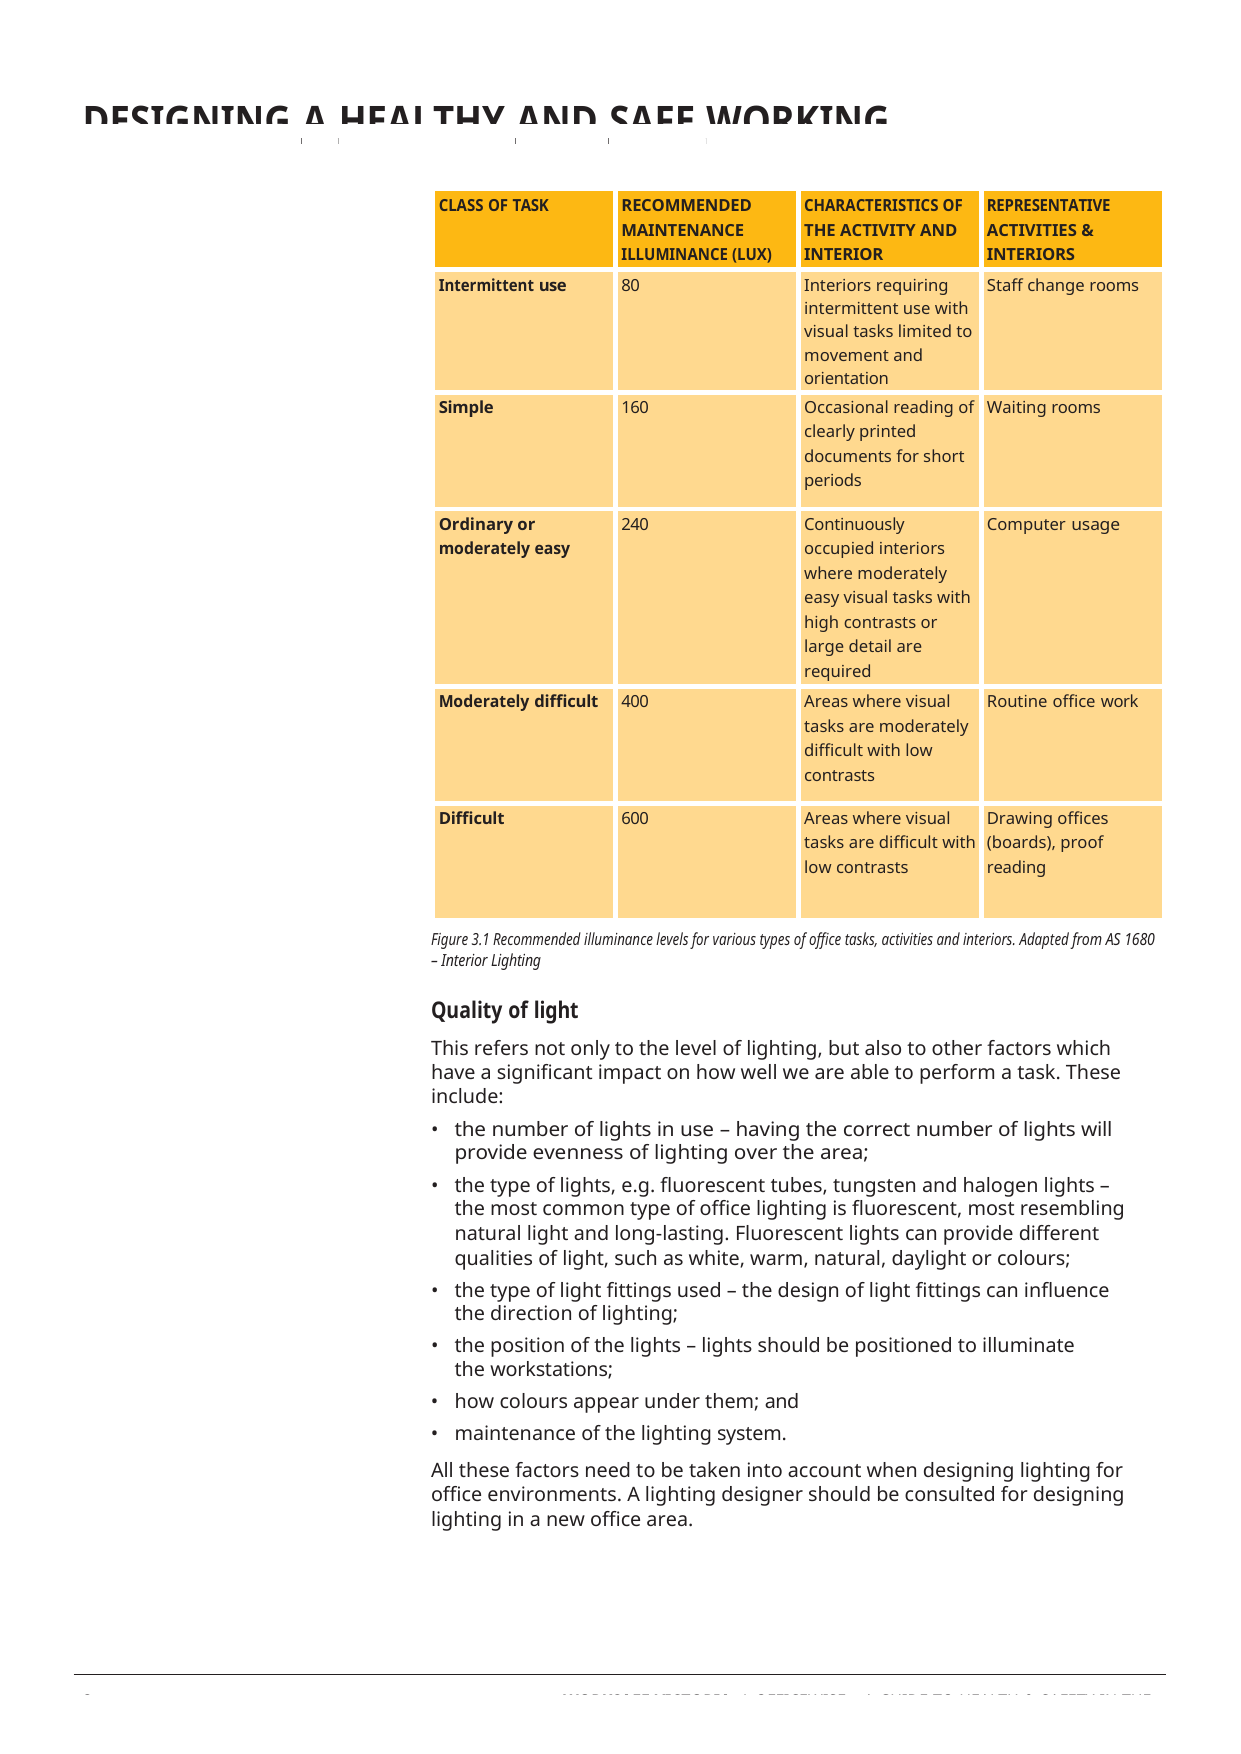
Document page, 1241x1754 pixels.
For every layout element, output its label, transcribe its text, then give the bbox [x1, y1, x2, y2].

table_cell Interiors requiring intermittent use with visual tasks limited to movement and orientation [801, 272, 979, 390]
list maintenance of the lighting system. [431, 1420, 1221, 1447]
table_cell Intermittent use [435, 272, 613, 390]
table_cell 400 [618, 689, 796, 801]
table_cell Simple [435, 395, 613, 507]
table_cell Routine office work [984, 689, 1162, 801]
subtitle Quality of light [431, 994, 1221, 1026]
table_cell 600 [618, 806, 796, 918]
table_cell Staff change rooms [984, 272, 1162, 390]
text This refers not only to the level of lighting, but also to other factors which have a significant impact on how well we are able to perform a task. These include: [431, 1036, 1133, 1109]
table_cell Areas where visual tasks are difficult with low contrasts [801, 806, 979, 918]
table_cell 160 [618, 395, 796, 507]
table_header RECOMMENDED MAINTENANCE ILLUMINANCE (LUX) [618, 191, 796, 267]
list the type of lights, e.g. fluorescent tubes, tungsten and halogen lights – the most common type of office lighting is fluorescent, most resembling natural light and long-lasting. Fluorescent lights can provide different qualities of light, such as white, warm, natural, daylight or colours; [431, 1172, 1145, 1271]
list the type of light fittings used – the design of light fittings can influence the direction of lighting; [431, 1277, 1117, 1326]
table_cell Drawing offices (boards), proof reading [984, 806, 1162, 918]
table_cell Areas where visual tasks are moderately difficult with low contrasts [801, 689, 979, 801]
table_header CHARACTERISTICS OF THE ACTIVITY AND INTERIOR [801, 191, 979, 267]
table_cell Waiting rooms [984, 395, 1162, 507]
list the position of the lights – lights should be positioned to illuminate the workstations; [431, 1333, 1079, 1382]
table_header CLASS OF TASK [435, 191, 613, 267]
text Figure 3.1 Recommended illuminance levels for various types of office tasks, activities and interiors. Adapted from AS 1680 – Interior Lighting [431, 929, 1164, 971]
table_cell 80 [618, 272, 796, 390]
table_cell 240 [618, 511, 796, 684]
table_cell Computer usage [984, 511, 1162, 684]
list the number of lights in use – having the correct number of lights will provide evenness of lighting over the area; [431, 1117, 1134, 1166]
table_cell Difficult [435, 806, 613, 918]
table_header REPRESENTATIVE ACTIVITIES & INTERIORS [984, 191, 1162, 267]
table_cell Continuously occupied interiors where moderately easy visual tasks with high contrasts or large detail are required [801, 511, 979, 684]
table_cell Occasional reading of clearly printed documents for short periods [801, 395, 979, 507]
table_cell Ordinary or moderately easy [435, 511, 613, 684]
list how colours appear under them; and [431, 1388, 1221, 1415]
text All these factors need to be taken into account when designing lighting for office environments. A lighting designer should be consulted for designing lighting in a new office area. [431, 1458, 1147, 1532]
table_cell Moderately difficult [435, 689, 613, 801]
